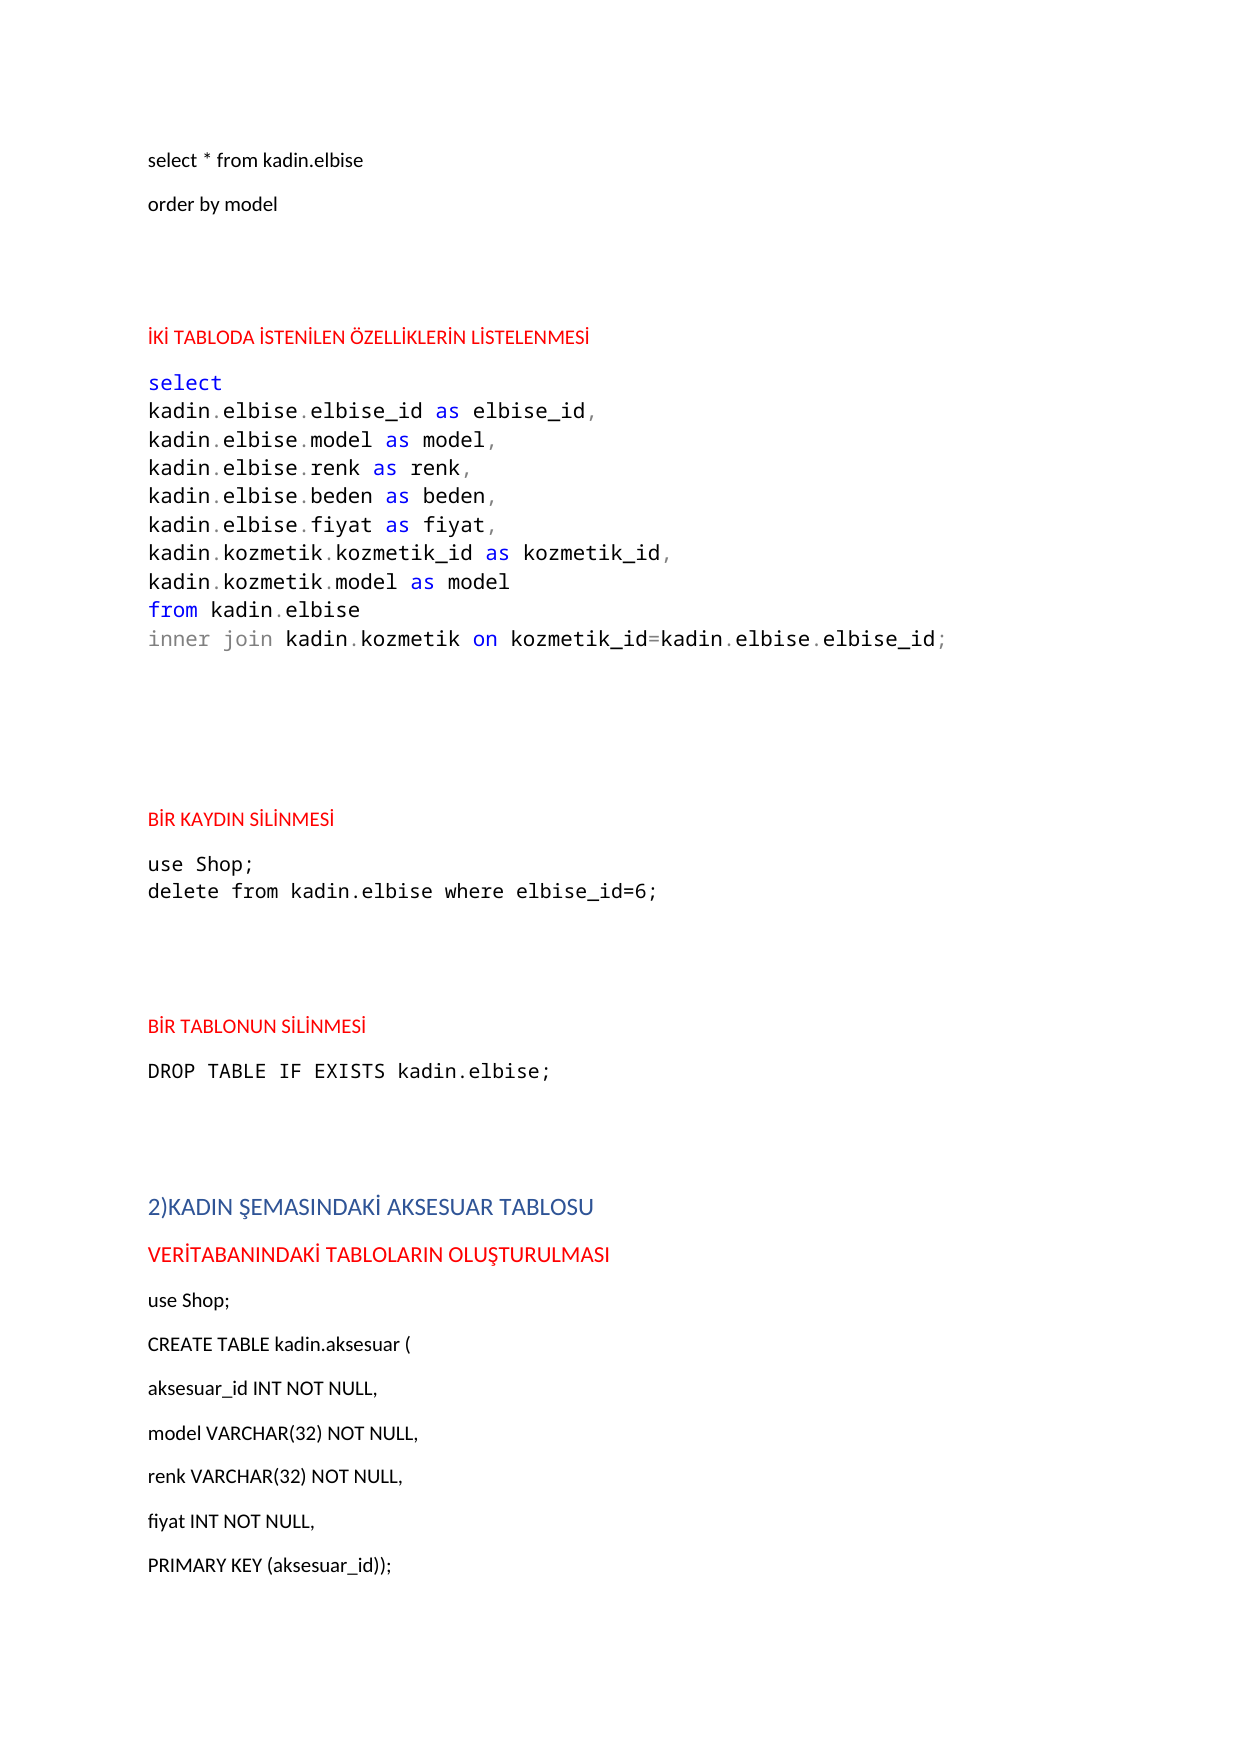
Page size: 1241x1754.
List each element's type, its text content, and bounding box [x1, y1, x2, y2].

text kadin.kozmetik.kozmetik_id as kozmetik_id, [148, 538, 1093, 567]
text İKİ TABLODA İSTENİLEN ÖZELLİKLERİN LİSTELENMESİ [148, 324, 1093, 349]
text VERİTABANINDAKİ TABLOLARIN OLUŞTURULMASI [148, 1241, 1093, 1269]
text model VARCHAR(32) NOT NULL, [148, 1420, 1093, 1445]
text delete from kadin.elbise where elbise_id=6; [148, 878, 1093, 904]
text kadin.elbise.model as model, [148, 425, 1093, 453]
text PRIMARY KEY (aksesuar_id)); [148, 1552, 1093, 1577]
text select * from kadin.elbise [148, 148, 1093, 173]
text inner join kadin.kozmetik on kozmetik_id=kadin.elbise.elbise_id; [148, 624, 1093, 652]
text CREATE TABLE kadin.aksesuar ( [148, 1332, 1093, 1357]
text aksesuar_id INT NOT NULL, [148, 1376, 1093, 1401]
text select [148, 368, 1093, 396]
text use Shop; [148, 851, 1093, 878]
text from kadin.elbise [148, 595, 1093, 624]
text BİR TABLONUN SİLİNMESİ [148, 1013, 1093, 1038]
text renk VARCHAR(32) NOT NULL, [148, 1464, 1093, 1489]
text DROP TABLE IF EXISTS kadin.elbise; [148, 1057, 1093, 1084]
text BİR KAYDIN SİLİNMESİ [148, 807, 1093, 832]
text kadin.kozmetik.model as model [148, 567, 1093, 595]
text use Shop; [148, 1287, 1093, 1313]
text fiyat INT NOT NULL, [148, 1508, 1093, 1533]
text order by model [148, 192, 1093, 217]
text kadin.elbise.renk as renk, [148, 453, 1093, 482]
text kadin.elbise.elbise_id as elbise_id, [148, 396, 1093, 425]
text 2)KADIN ŞEMASINDAKİ AKSESUAR TABLOSU [148, 1191, 1093, 1222]
text kadin.elbise.fiyat as fiyat, [148, 510, 1093, 538]
text kadin.elbise.beden as beden, [148, 482, 1093, 510]
